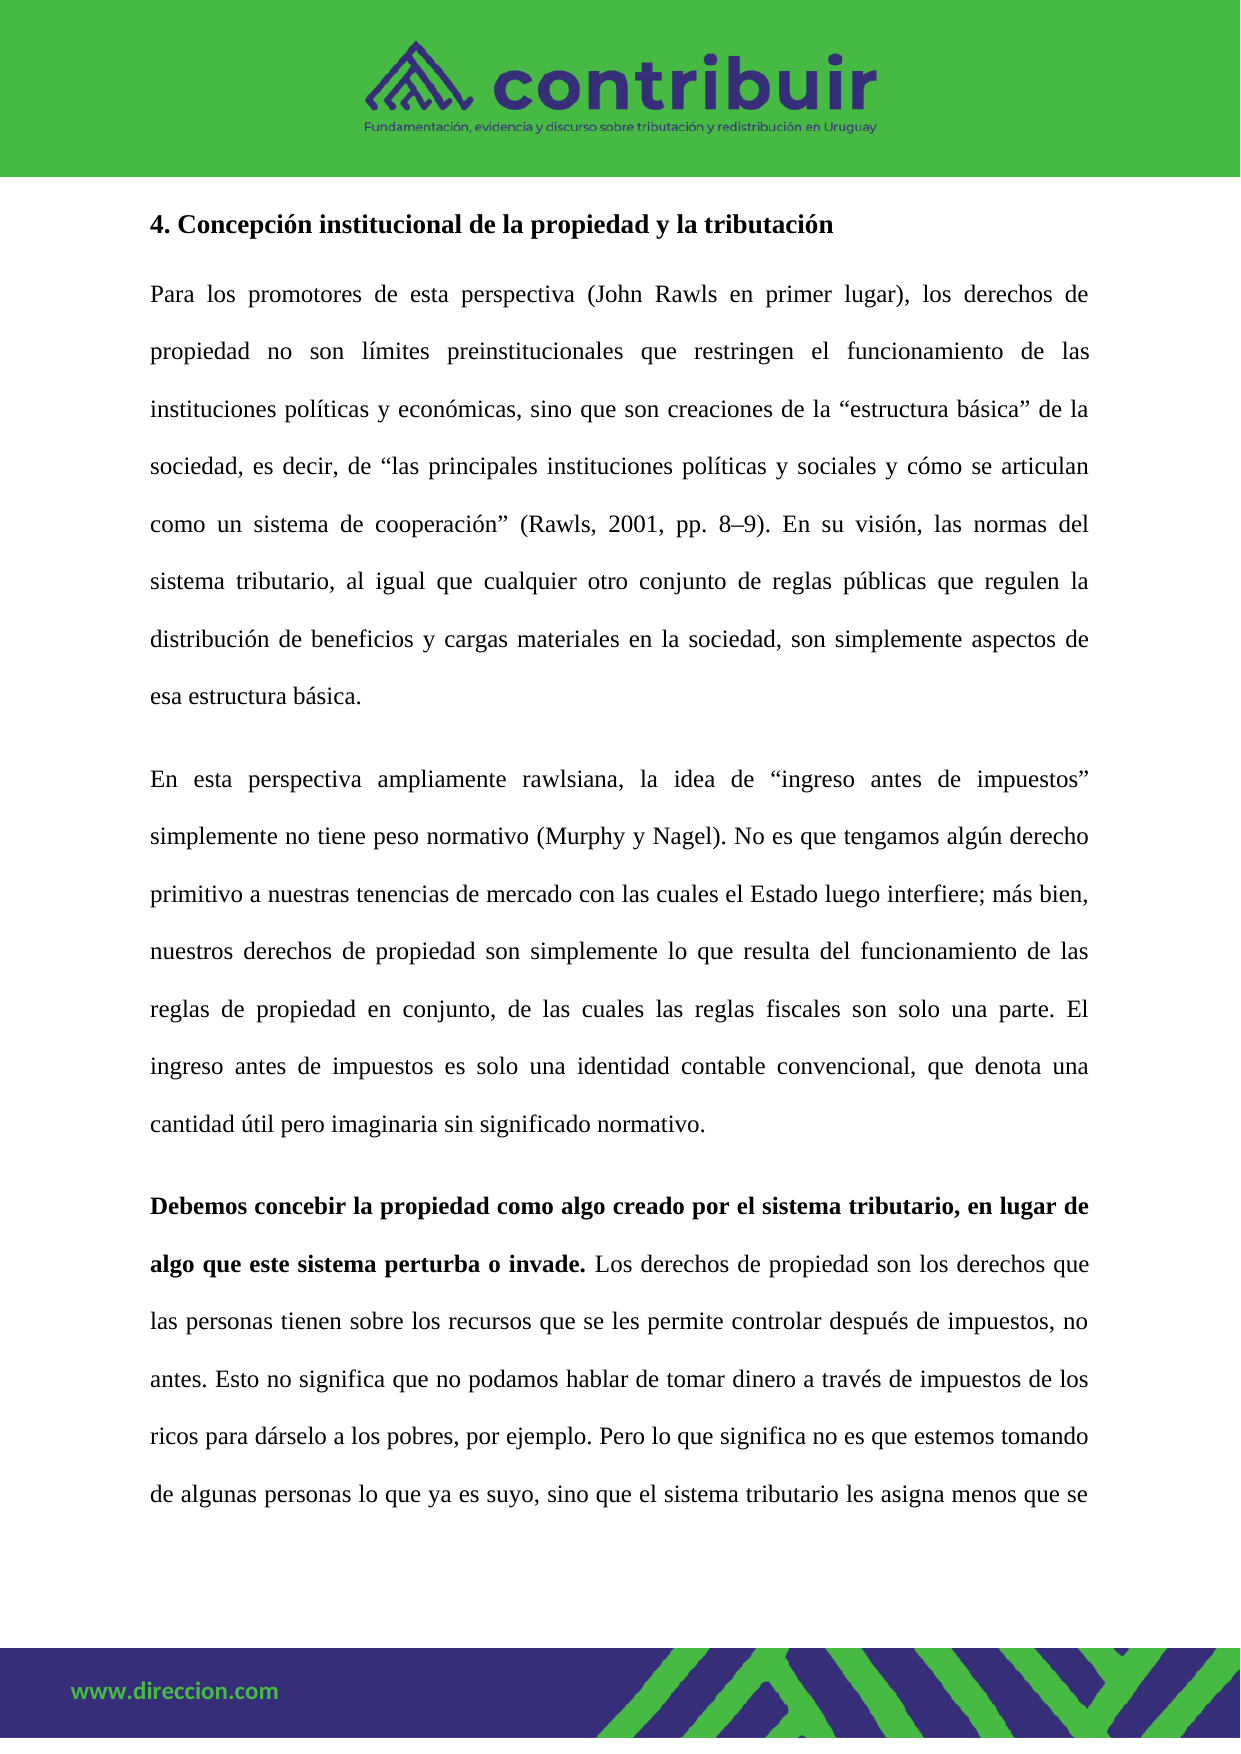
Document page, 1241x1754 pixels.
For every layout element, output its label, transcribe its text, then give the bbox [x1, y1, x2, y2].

text En esta perspectiva ampliamente rawlsiana, la idea de “ingreso antes de impuestos” simplemente no tiene peso normativo (Murphy y Nagel). No es que tengamos algún derecho primitivo a nuestras tenencias de mercado con las cuales el Estado luego interfiere; más bien, nuestros derechos de propiedad son simplemente lo que resulta del funcionamiento de las reglas de propiedad en conjunto, de las cuales las reglas fiscales son solo una parte. El ingreso antes de impuestos es solo una identidad contable convencional, que denota una cantidad útil pero imaginaria sin significado normativo. [150, 764, 1090, 1138]
picture [0, 1648, 1241, 1738]
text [150, 1191, 1090, 1508]
picture [0, 0, 1241, 177]
subtitle 4. Concepción institucional de la propiedad y la tributación [150, 150, 1090, 239]
subtitle Para los promotores de esta perspectiva (John Rawls en primer lugar), los derechos de propiedad no son límites preinstitucionales que restringen el funcionamiento de las instituciones políticas y económicas, sino que son creaciones de la “estructura básica” de la sociedad, es decir, de “las principales instituciones políticas y sociales y cómo se articulan como un sistema de cooperación” (Rawls, 2001, pp. 8–9). En su visión, las normas del sistema tributario, al igual que cualquier otro conjunto de reglas públicas que regulen la distribución de beneficios y cargas materiales en la sociedad, son simplemente aspectos de esa estructura básica. [150, 279, 1090, 710]
